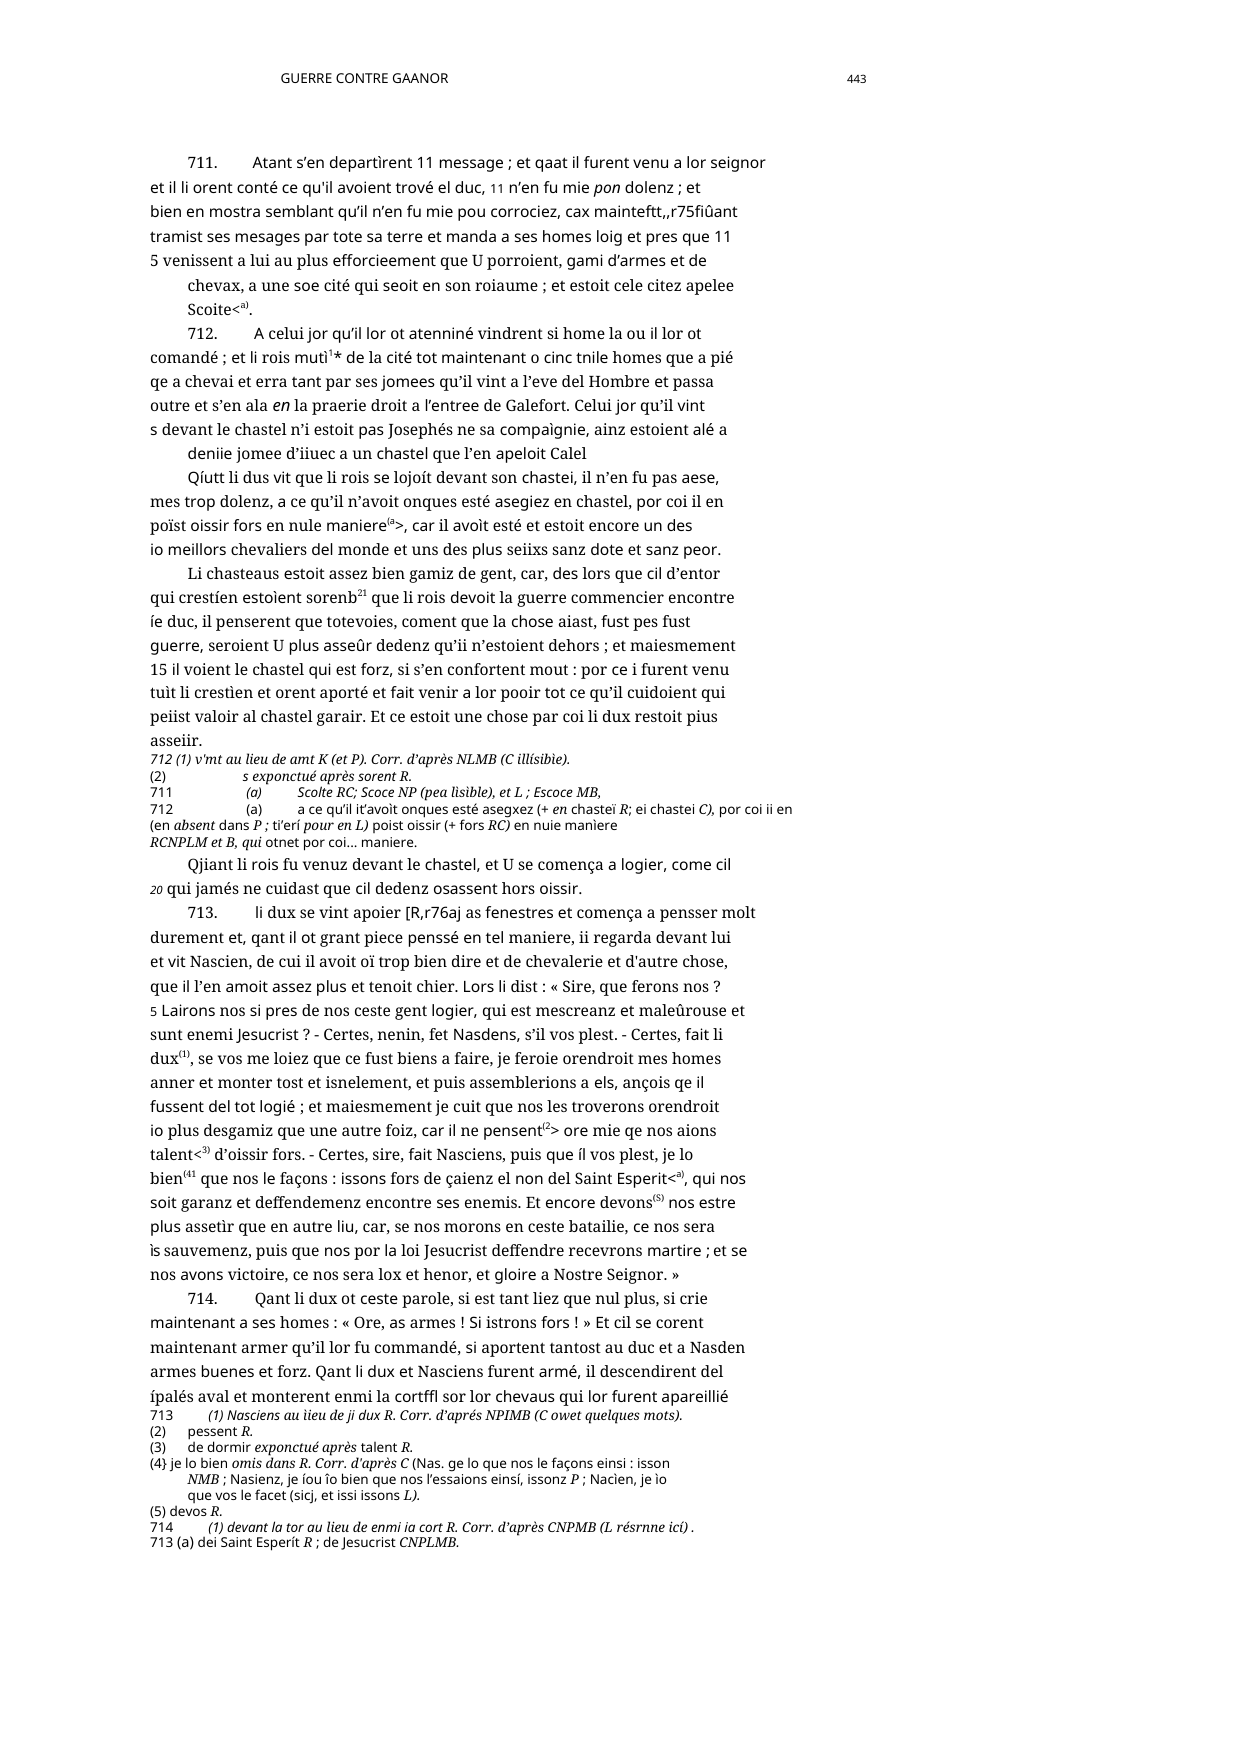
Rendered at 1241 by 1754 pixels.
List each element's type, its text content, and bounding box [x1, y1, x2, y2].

list li dux se vint apoier [R,r76aj as fenestres et comença a pensser molt durement et, qant il ot grant piece penssé en tel maniere, ii regarda devant lui et vit Nascien, de cui il avoit oï trop bien dire et de chevalerie et d'autre chose, que il l’en amoit assez plus et tenoit chier. Lors li dist : « Sire, que ferons nos ? [150, 899, 1090, 997]
text s devant le chastel n’i estoit pas Josephés ne sa compaìgnie, ainz estoient alé a deniie jomee d’iiuec a un chastel que l’en apeloit Calel [150, 416, 1090, 464]
text (en absent dans P ; ti’erí pour en L) poist oissir (+ fors RC) en nuie manìere [150, 817, 1090, 834]
text ípalés aval et monterent enmi la cortffl sor lor chevaus qui lor furent apareillié [150, 1383, 1090, 1407]
list de dormir exponctué après talent R. [150, 1439, 1090, 1455]
text (4} je lo bien omis dans R. Corr. d'après C (Nas. ge lo que nos le façons einsi : isson NMB ; Nasienz, je íou îo bien que nos l’essaions einsí, issonz P ; Nacìen, je ìo que vos le facet (sicj, et issi issons L). [150, 1455, 1090, 1503]
list Atant s’en departìrent 11 message ; et qaat il furent venu a lor seignor et il li orent conté ce qu'il avoient trové el duc, 11 n’en fu mie pon dolenz ; et bien en mostra semblant qu’il n’en fu mie pou corrociez, cax mainteftt,,r75fiûant tramist ses mesages par tote sa terre et manda a ses homes loig et pres que 11 [150, 149, 1090, 247]
list pessent R. [150, 1423, 1090, 1439]
list (1) devant la tor au lieu de enmi ia cort R. Corr. d’après CNPMB (L résrnne icí) . [150, 1519, 1090, 1535]
text 5 Lairons nos si pres de nos ceste gent logier, qui est mescreanz et maleûrouse et sunt enemi Jesucrist ? - Certes, nenin, fet Nasdens, s’il vos plest. - Certes, fait li dux(1), se vos me loiez que ce fust biens a faire, je feroie orendroit mes homes anner et monter tost et isnelement, et puis assemblerions a els, ançois qe il fussent del tot logié ; et maiesmement je cuit que nos les troverons orendroit io plus desgamiz que une autre foiz, car il ne pensent(2> ore mie qe nos aions talent<3) d’oissir fors. - Certes, sire, fait Nasciens, puis que íl vos plest, je lo bien(41 que nos le façons : issons fors de çaienz el non del Saint Esperit<a), qui nos soit garanz et deffendemenz encontre ses enemis. Et encore devons(S) nos estre plus assetìr que en autre liu, car, se nos morons en ceste batailie, ce nos sera ìs sauvemenz, puis que nos por la loi Jesucrist deffendre recevrons martire ; et se nos avons victoire, ce nos sera lox et henor, et gloire a Nostre Seignor. » [150, 997, 1090, 1285]
text RCNPLM et B, qui otnet por coi... maniere. [150, 834, 1090, 850]
text 713 (a) dei Saint Esperít R ; de Jesucrist CNPLMB. [150, 1535, 1090, 1550]
list (a) a ce qu’il it’avoìt onques esté asegxez (+ en chasteï R; ei chastei C), por coi ii en [150, 801, 1090, 817]
list (1) Nasciens au ìieu de ji dux R. Corr. d’aprés NPIMB (C owet quelques mots). [150, 1407, 1090, 1423]
text (5) devos R. [150, 1503, 1090, 1519]
list Qant li dux ot ceste parole, si est tant liez que nul plus, si crie maintenant a ses homes : « Ore, as armes ! Si istrons fors ! » Et cil se corent maintenant armer qu’il lor fu commandé, si aportent tantost au duc et a Nasden armes buenes et forz. Qant li dux et Nasciens furent armé, il descendirent del [150, 1285, 1090, 1383]
text Li chasteaus estoit assez bien gamiz de gent, car, des lors que cil d’entor qui crestíen estoìent sorenb21 que li rois devoit la guerre commencier encontre íe duc, il penserent que totevoies, coment que la chose aiast, fust pes fust guerre, seroient U plus asseûr dedenz qu’ii n’estoient dehors ; et maiesmement 15 il voient le chastel qui est forz, si s’en confortent mout : por ce i furent venu tuìt li crestìen et orent aporté et fait venir a lor pooir tot ce qu’il cuidoient qui peiist valoir al chastel garair. Et ce estoit une chose par coi li dux restoit pius asseiir. [150, 560, 1090, 752]
text 712 (1) v'mt au lieu de amt K (et P). Corr. d’après NLMB (C illísibìe). [150, 752, 1090, 768]
list (a) Scolte RC; Scoce NP (pea lìsìble), et L ; Escoce MB, [150, 784, 1090, 801]
text Qíutt li dus vit que li rois se lojoít devant son chastei, il n’en fu pas aese, mes trop dolenz, a ce qu’il n’avoit onques esté asegiez en chastel, por coi il en poïst oissir fors en nule maniere(a>, car il avoìt esté et estoit encore un des io meillors chevaliers del monde et uns des plus seiixs sanz dote et sanz peor. [150, 464, 1090, 560]
text 5 venissent a lui au plus efforcieement que U porroient, gami d’armes et de chevax, a une soe cité qui seoit en son roiaume ; et estoit cele citez apelee Scoite<a). [150, 247, 1090, 320]
list s exponctué après sorent R. [150, 768, 1090, 784]
text Qjiant li rois fu venuz devant le chastel, et U se comença a logier, come cil 20 qui jamés ne cuidast que cil dedenz osassent hors oissir. [150, 850, 1090, 899]
list A celui jor qu’il lor ot atenniné vindrent si home la ou il lor ot comandé ; et li rois mutì1* de la cité tot maintenant o cinc tnile homes que a pié qe a chevai et erra tant par ses jomees qu’il vint a l’eve del Hombre et passa outre et s’en ala en la praerie droit a l’entree de Galefort. Celui jor qu’il vint [150, 320, 1090, 416]
